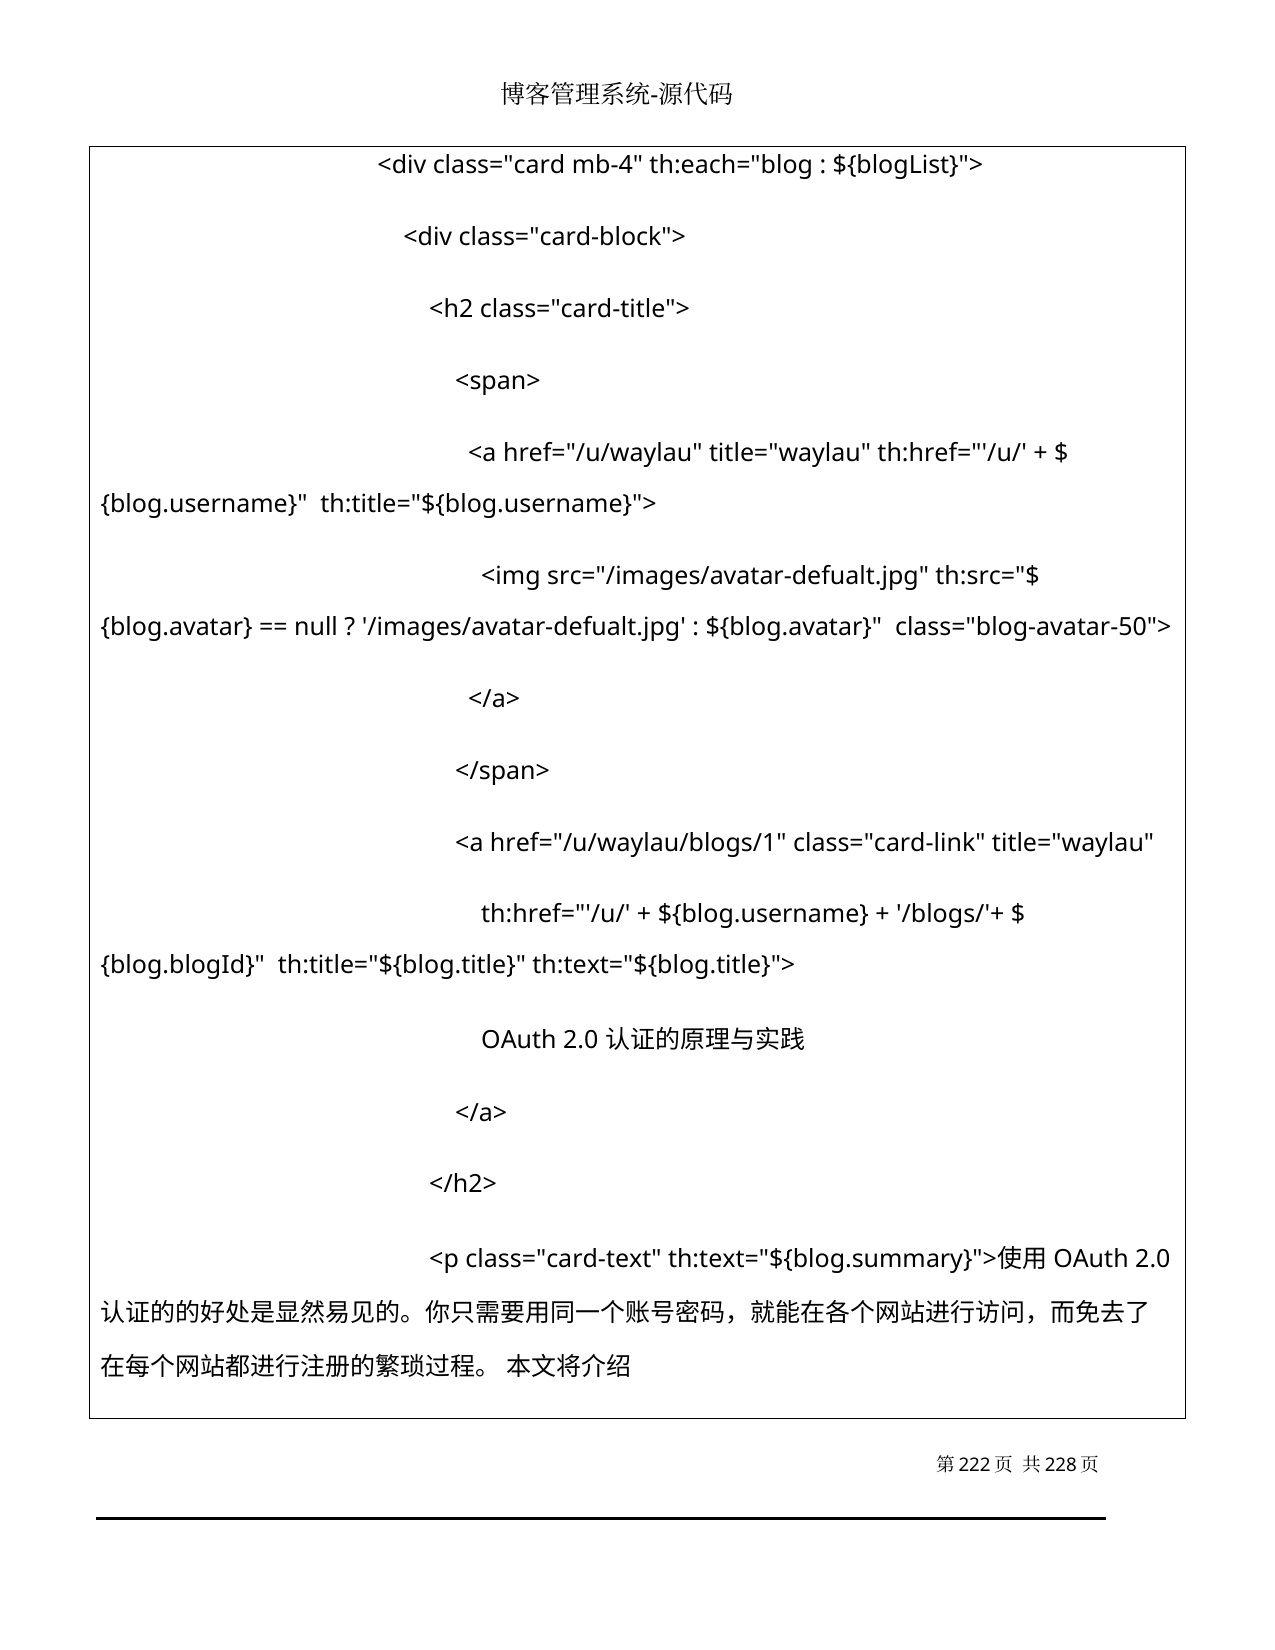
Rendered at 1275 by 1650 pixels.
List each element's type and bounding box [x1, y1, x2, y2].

table_header [90, 147, 1185, 1418]
